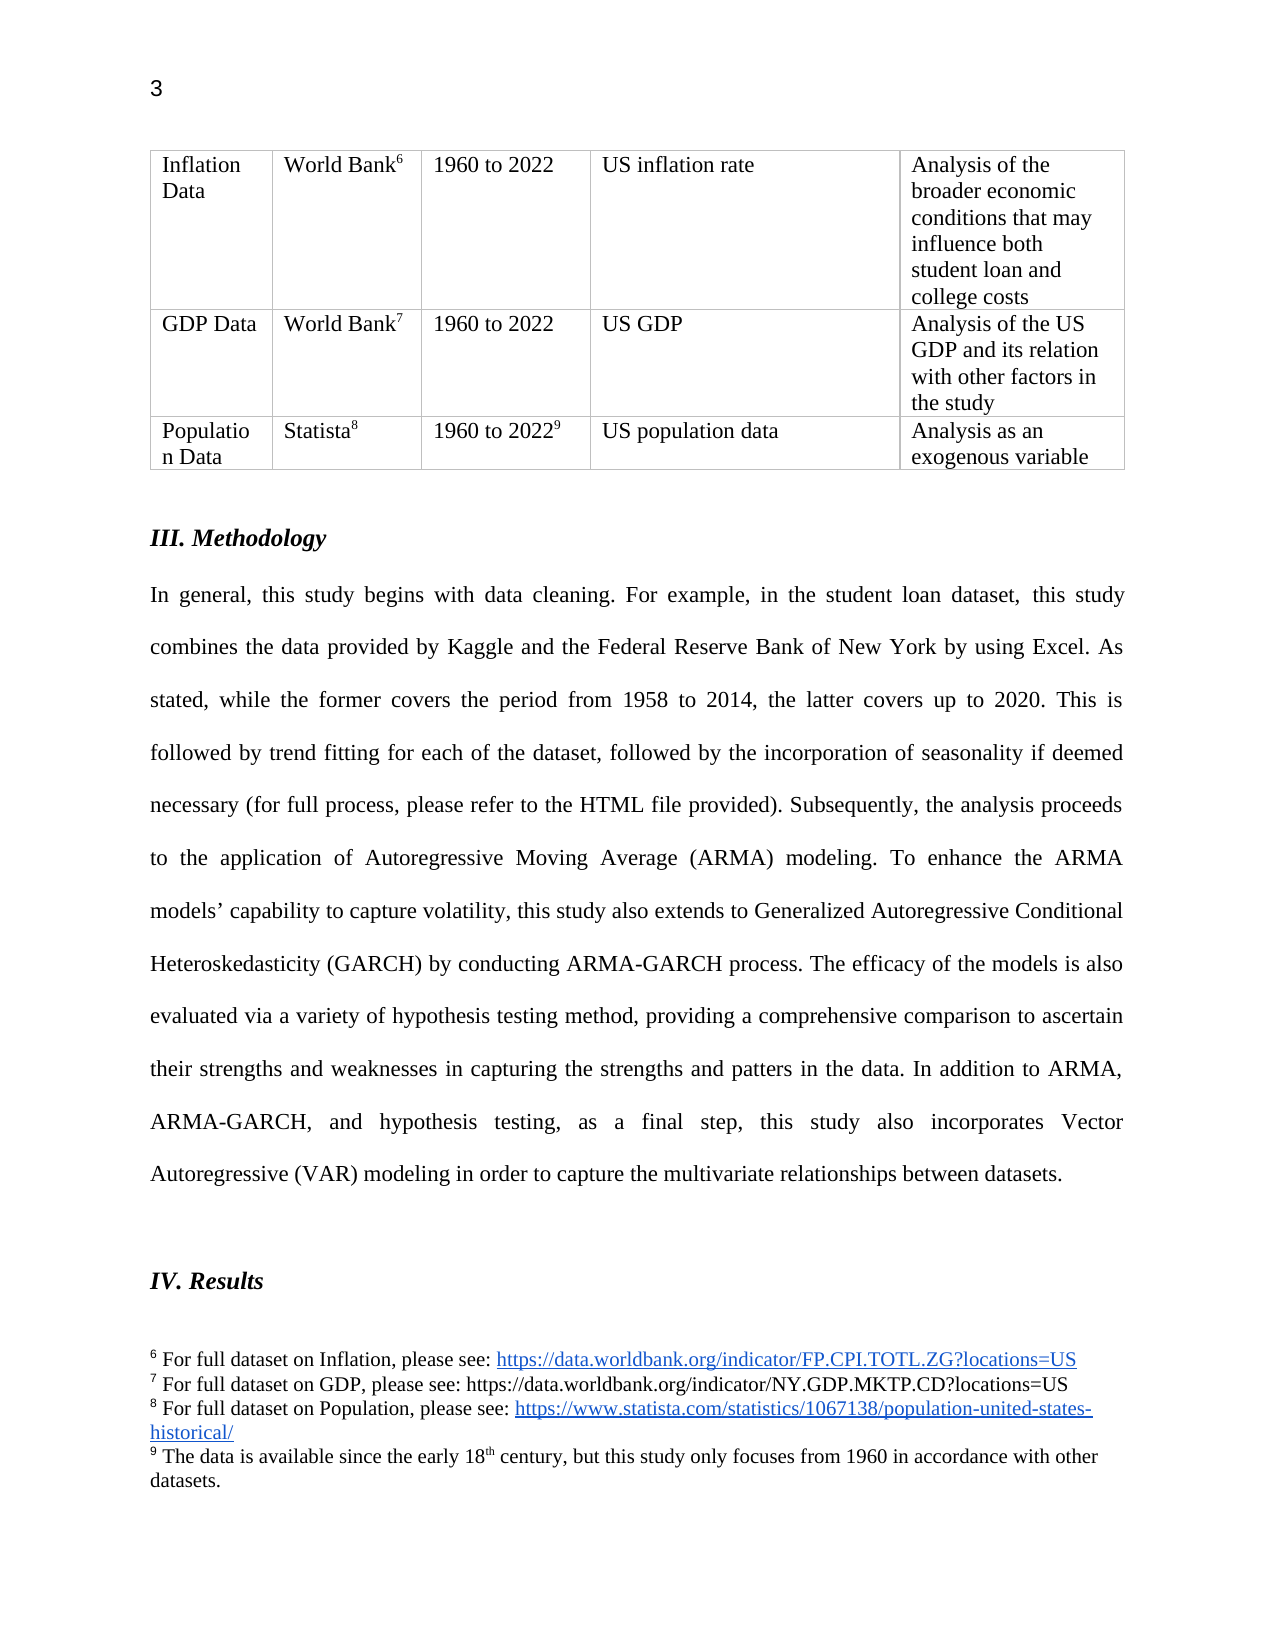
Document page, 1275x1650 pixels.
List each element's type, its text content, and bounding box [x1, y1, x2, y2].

table_cell 1960 to 2022 [422, 310, 590, 416]
table_cell US population data [591, 417, 899, 469]
table_cell GDP Data [151, 310, 272, 416]
table_cell Analysis of the broader economic conditions that may influence both student loan and college costs [901, 151, 1124, 309]
text IV. Results [150, 1266, 1125, 1294]
table_cell Population Data [151, 417, 272, 469]
table_cell 1960 to 2022 [422, 151, 590, 309]
table_cell World Bank [273, 151, 421, 309]
table_cell World Bank [273, 310, 421, 416]
text In general, this study begins with data cleaning. For example, in the student loan dataset, this study combines the data provided by Kaggle and the Federal Reserve Bank of New York by using Excel. As stated, while the former covers the period from 1958 to 2014, the latter covers up to 2020. This is followed by trend fitting for each of the dataset, followed by the incorporation of seasonality if deemed necessary (for full process, please refer to the HTML file provided). Subsequently, the analysis proceeds to the application of Autoregressive Moving Average (ARMA) modeling. To enhance the ARMA models’ capability to capture volatility, this study also extends to Generalized Autoregressive Conditional Heteroskedasticity (GARCH) by conducting ARMA-GARCH process. The efficacy of the models is also evaluated via a variety of hypothesis testing method, providing a comprehensive comparison to ascertain their strengths and weaknesses in capturing the strengths and patters in the data. In addition to ARMA, ARMA-GARCH, and hypothesis testing, as a final step, this study also incorporates Vector Autoregressive (VAR) modeling in order to capture the multivariate relationships between datasets. [150, 581, 1125, 1187]
table_cell Inflation Data [151, 151, 272, 309]
table_cell 1960 to 2022 [422, 417, 590, 469]
table_cell US GDP [591, 310, 899, 416]
text III. Methodology [150, 523, 1125, 552]
table_cell Statista [273, 417, 421, 469]
table_cell US inflation rate [591, 151, 899, 309]
table_cell Analysis of the US GDP and its relation with other factors in the study [901, 310, 1124, 416]
table_cell Analysis as an exogenous variable [901, 417, 1124, 469]
